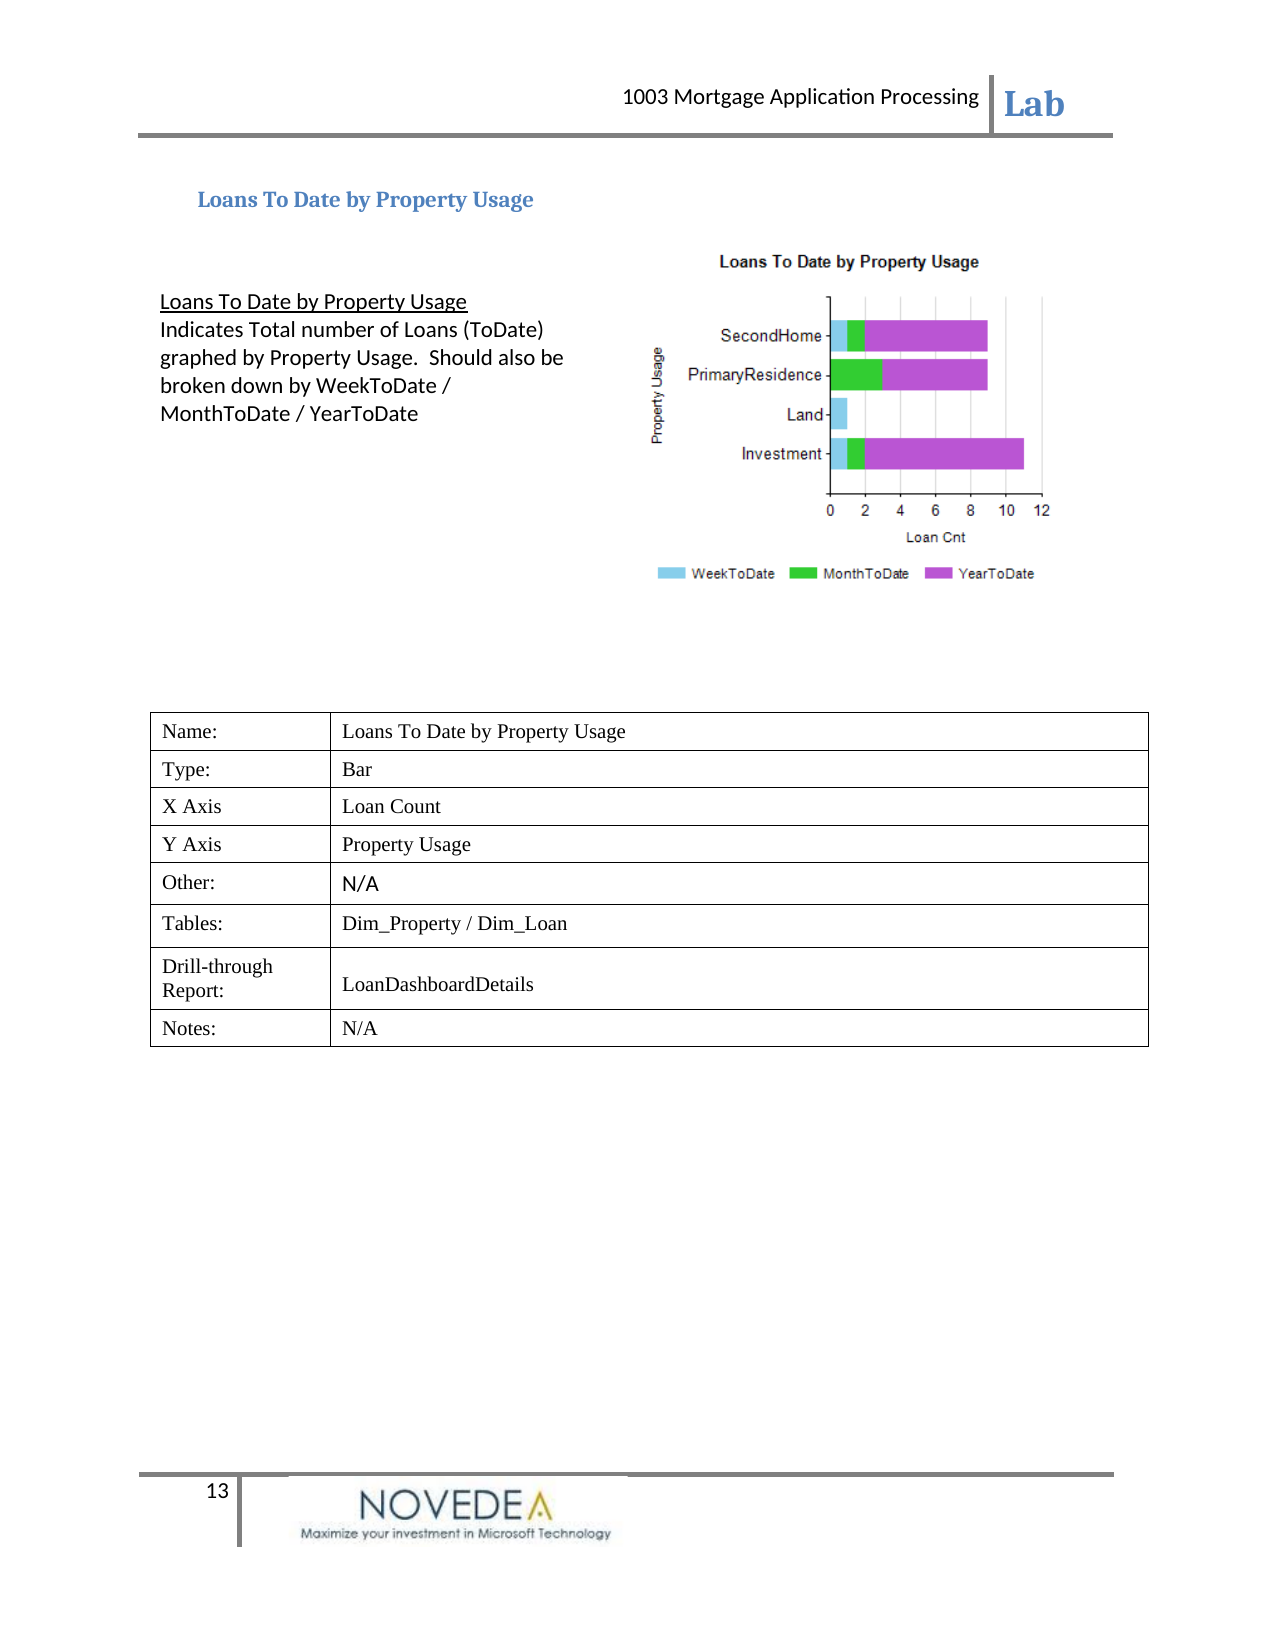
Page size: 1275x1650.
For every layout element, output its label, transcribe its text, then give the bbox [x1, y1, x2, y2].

table_cell Type: [151, 751, 330, 787]
table_cell Bar [331, 751, 1148, 787]
table_cell Tables: [151, 905, 330, 947]
table_cell LoanDashboardDetails [331, 948, 1148, 1008]
table_cell N/A [331, 1010, 1148, 1046]
table_cell Property Usage [331, 826, 1148, 862]
table_cell Loan Count [331, 788, 1148, 825]
table_cell Drill-through Report: [151, 948, 330, 1008]
table_cell Dim_Property / Dim_Loan [331, 905, 1148, 947]
table_cell Other: [151, 863, 330, 904]
table_cell X Axis [151, 788, 330, 825]
table_cell N/A [331, 863, 1148, 904]
picture [288, 1476, 628, 1547]
table_header Loans To Date by Property Usage [149, 166, 1275, 712]
table_cell Y Axis [151, 826, 330, 862]
picture [633, 241, 1068, 600]
table_cell Notes: [151, 1010, 330, 1046]
table_header Name: [151, 713, 330, 749]
table_header Loans To Date by Property Usage [331, 713, 1148, 749]
